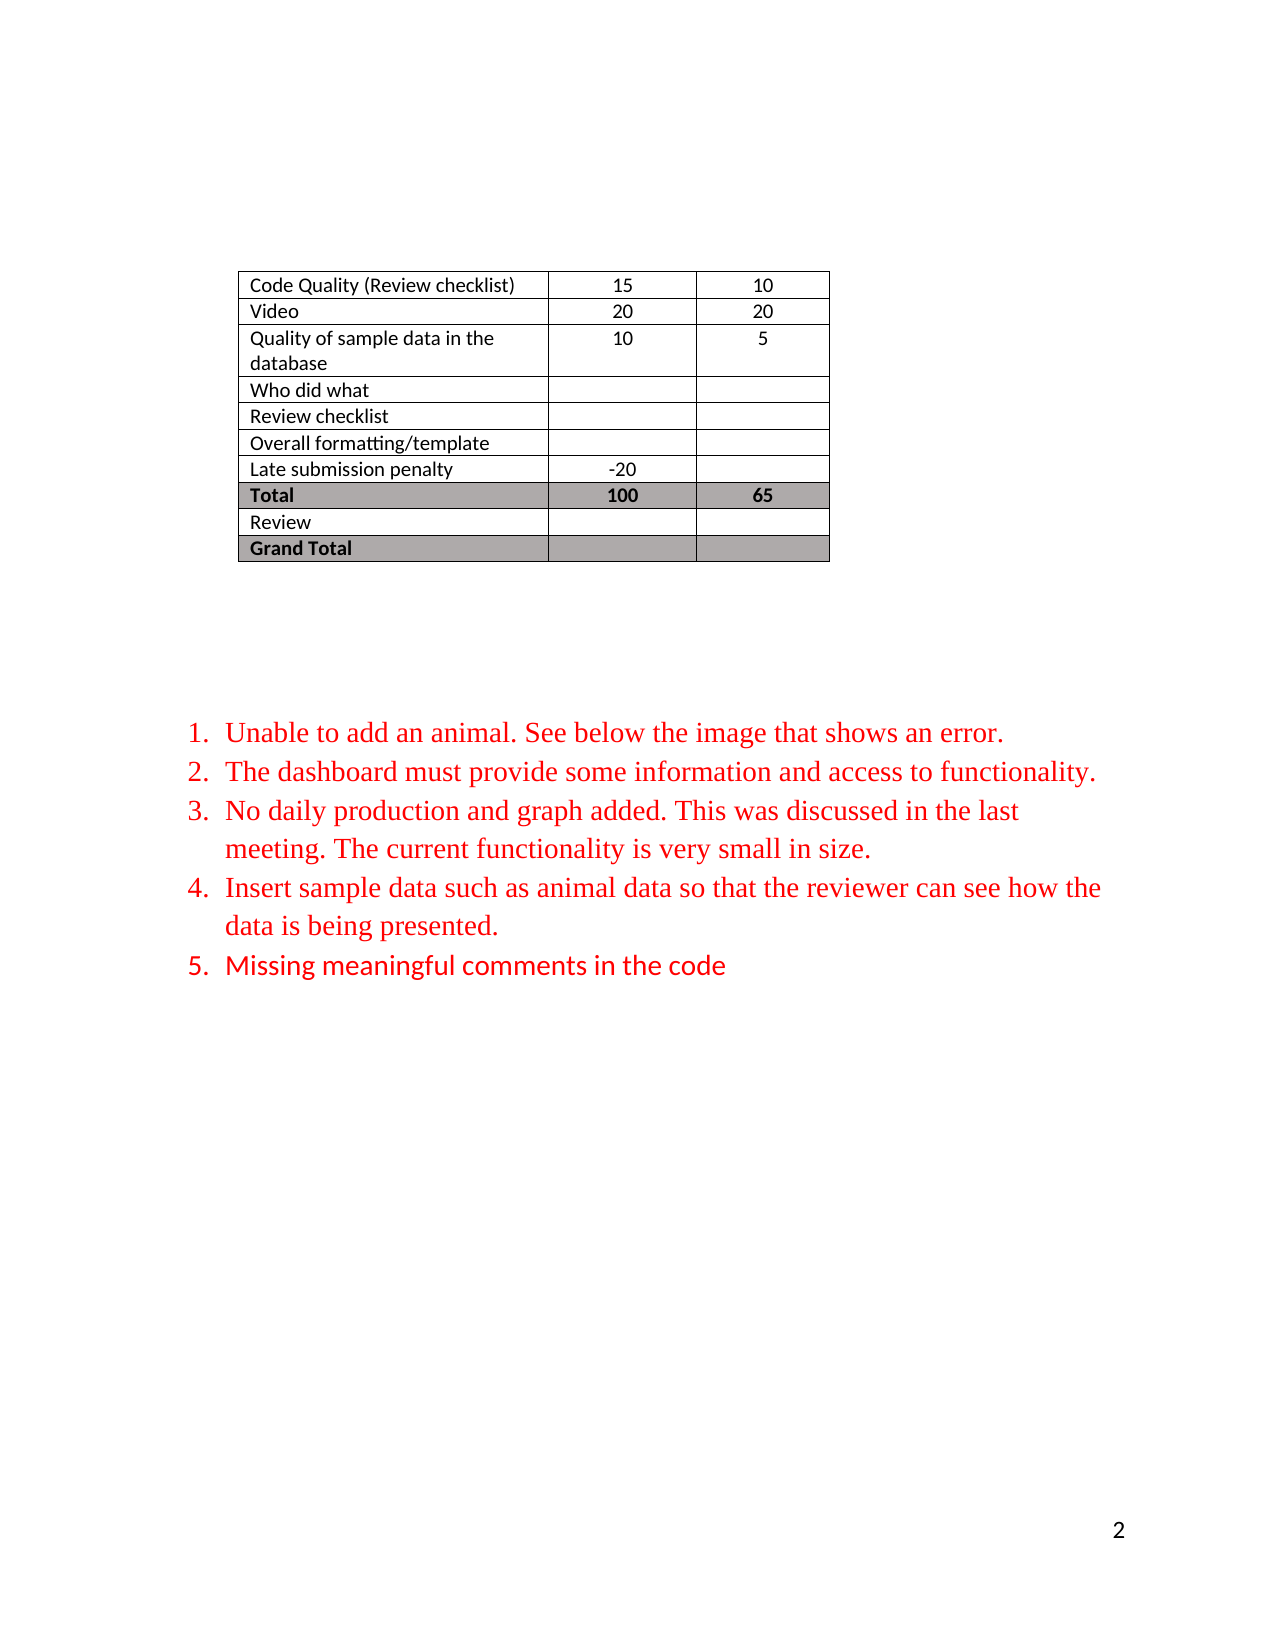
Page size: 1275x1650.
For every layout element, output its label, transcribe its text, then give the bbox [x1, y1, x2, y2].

table_cell [549, 536, 696, 561]
list The dashboard must provide some information and access to functionality. [187, 754, 1125, 788]
table_cell [697, 430, 829, 455]
table_cell [697, 456, 829, 482]
table_cell Late submission penalty [239, 456, 548, 482]
table_cell Total [239, 483, 548, 508]
table_cell Grand Total [239, 536, 548, 561]
table_cell 5 [697, 325, 829, 376]
table_cell [549, 403, 696, 429]
table_cell [697, 377, 829, 402]
table_cell 20 [697, 299, 829, 324]
table_cell Overall formatting/template [239, 430, 548, 455]
table_cell 20 [549, 299, 696, 324]
table_cell Video [239, 299, 548, 324]
table_cell 65 [697, 483, 829, 508]
list Insert sample data such as animal data so that the reviewer can see how the data is being presented. [187, 870, 1125, 942]
table_cell 100 [549, 483, 696, 508]
table_cell [697, 403, 829, 429]
table_cell Review [239, 509, 548, 534]
table_cell 10 [549, 325, 696, 376]
table_cell Code Quality (Review checklist) [239, 272, 548, 297]
table_cell Review checklist [239, 403, 548, 429]
table_cell [549, 377, 696, 402]
table_cell [697, 509, 829, 534]
table_cell [549, 509, 696, 534]
table_cell Quality of sample data in the database [239, 325, 548, 376]
table_cell [697, 536, 829, 561]
list Unable to add an animal. See below the image that shows an error. [187, 716, 1125, 749]
table_cell -20 [549, 456, 696, 482]
table_cell 15 [549, 272, 696, 297]
table_cell 10 [697, 272, 829, 297]
list Missing meaningful comments in the code [187, 947, 1125, 982]
list No daily production and graph added. This was discussed in the last meeting. The current functionality is very small in size. [187, 793, 1125, 865]
table_cell [549, 430, 696, 455]
table_cell Who did what [239, 377, 548, 402]
